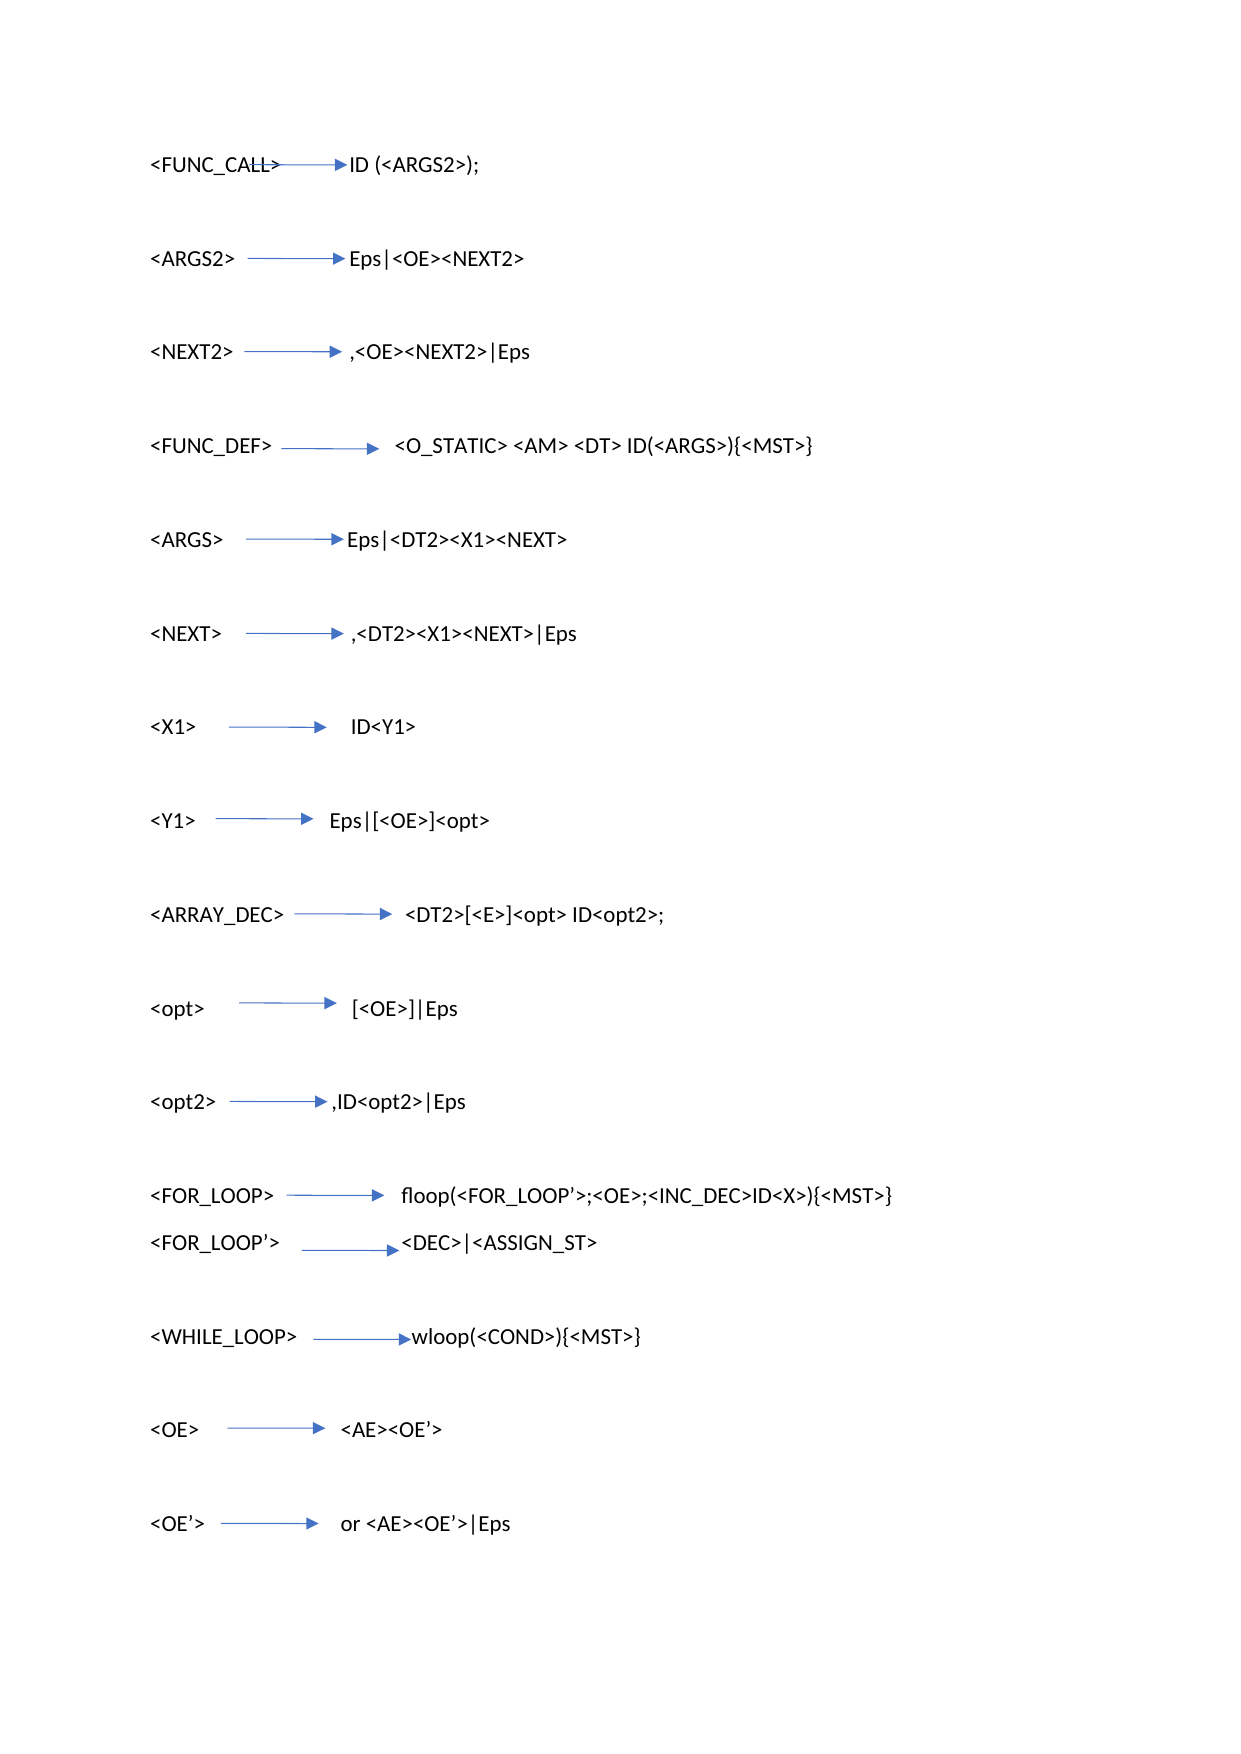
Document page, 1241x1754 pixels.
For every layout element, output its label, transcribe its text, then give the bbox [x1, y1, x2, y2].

text <FOR_LOOP’> <DEC>|<ASSIGN_ST> [150, 1228, 1090, 1256]
text <ARGS2> Eps|<OE><NEXT2> [150, 244, 1090, 272]
text <OE’> or <AE><OE’>|Eps [150, 1509, 1090, 1537]
text <OE> <AE><OE’> [150, 1416, 1090, 1444]
text <X1> ID<Y1> [150, 712, 1090, 741]
text <NEXT> ,<DT2><X1><NEXT>|Eps [150, 619, 1090, 647]
text <FUNC_DEF> <O_STATIC> <AM> <DT> ID(<ARGS>){<MST>} [150, 431, 1090, 459]
text <ARGS> Eps|<DT2><X1><NEXT> [150, 525, 1090, 553]
text <WHILE_LOOP> wloop(<COND>){<MST>} [150, 1322, 1090, 1350]
text <NEXT2> ,<OE><NEXT2>|Eps [150, 337, 1090, 366]
text <FUNC_CALL> ID (<ARGS2>); [150, 150, 1090, 178]
text <ARRAY_DEC> <DT2>[<E>]<opt> ID<opt2>; [150, 900, 1090, 928]
text <FOR_LOOP> floop(<FOR_LOOP’>;<OE>;<INC_DEC>ID<X>){<MST>} [150, 1181, 1090, 1209]
text <Y1> Eps|[<OE>]<opt> [150, 806, 1090, 834]
text <opt2> ,ID<opt2>|Eps [150, 1087, 1090, 1116]
text <opt> [<OE>]|Eps [150, 994, 1090, 1022]
